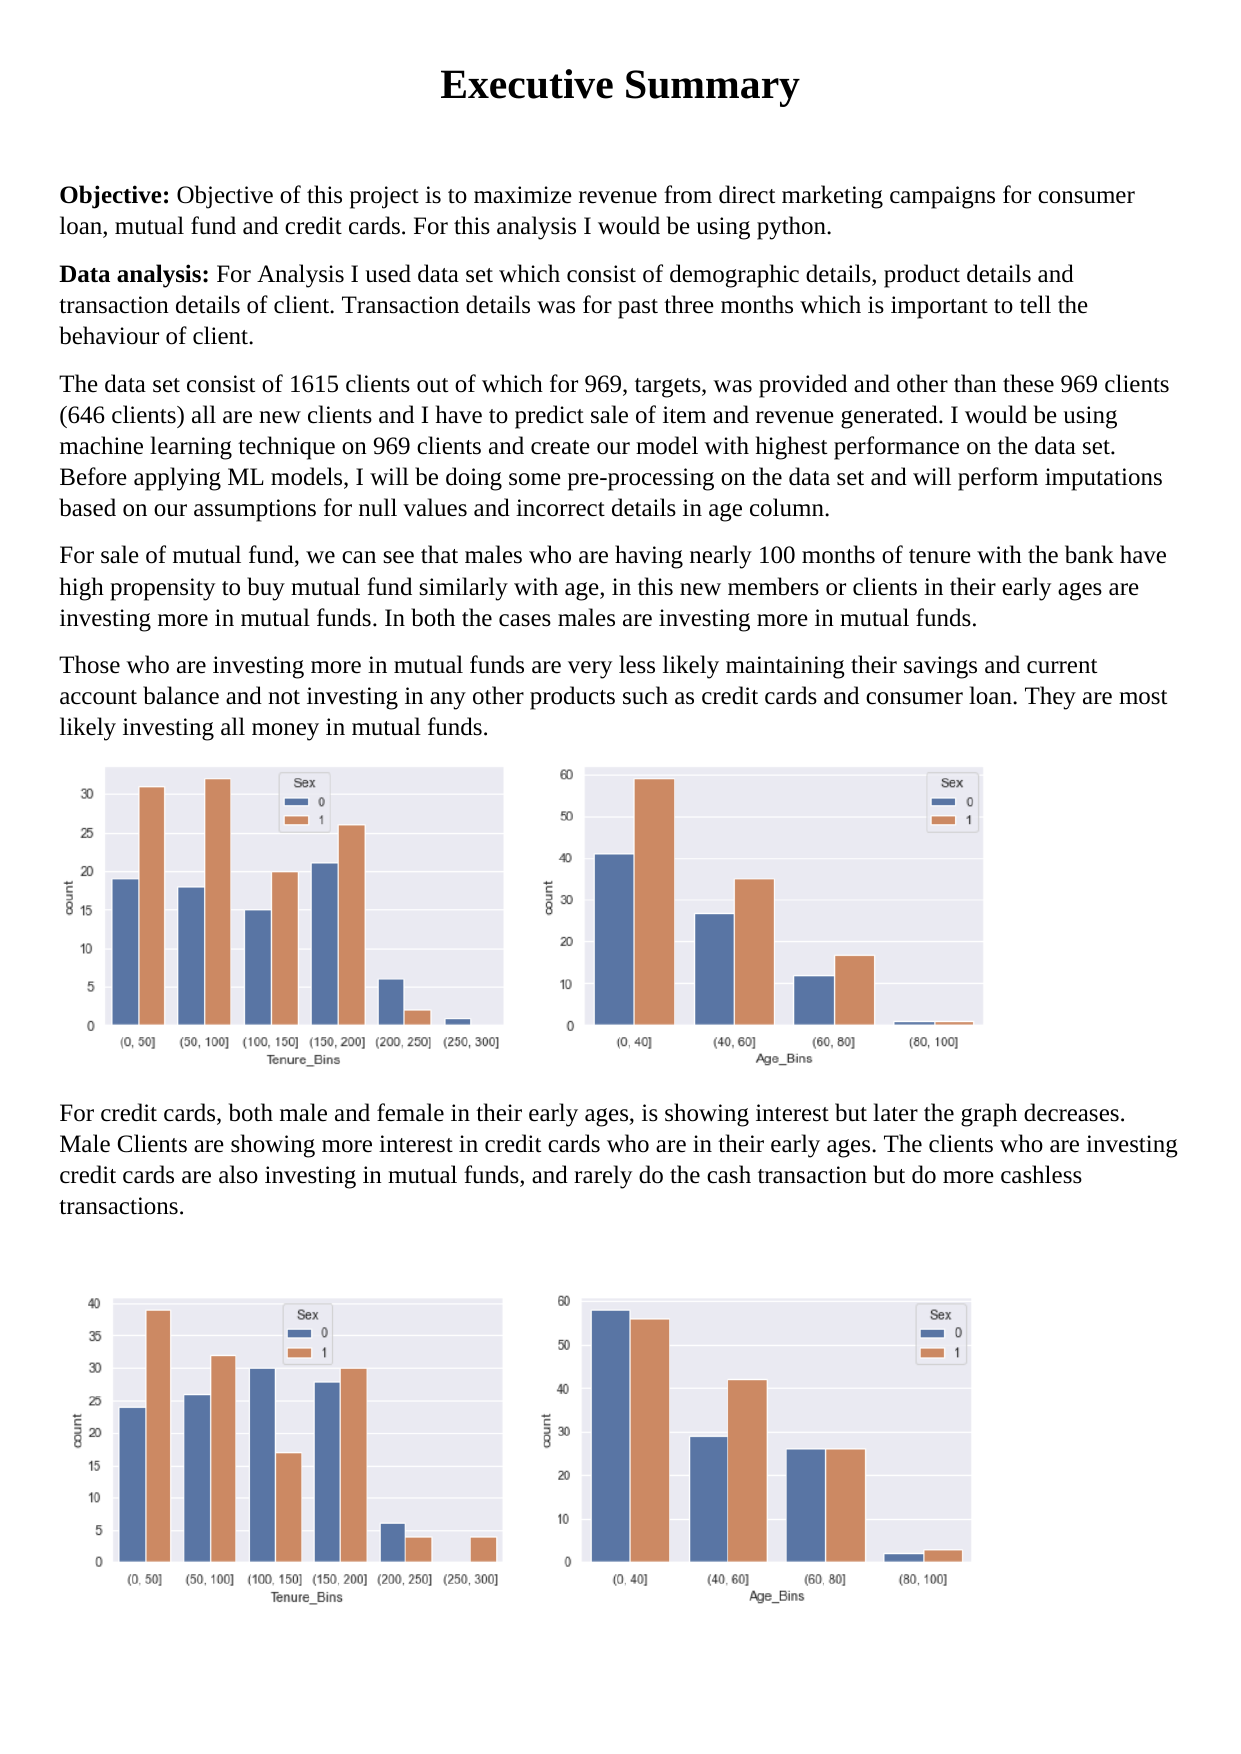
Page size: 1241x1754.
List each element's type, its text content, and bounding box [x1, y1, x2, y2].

picture [59, 760, 1000, 1079]
text Data analysis: For Analysis I used data set which consist of demographic details, product details and transaction details of client. Transaction details was for past three months which is important to tell the behaviour of client. [59, 259, 1181, 350]
text Objective: Objective of this project is to maximize revenue from direct marketing campaigns for consumer loan, mutual fund and credit cards. For this analysis I would be using python. [59, 180, 1181, 240]
text For credit cards, both male and female in their early ages, is showing interest but later the graph decreases. Male Clients are showing more interest in credit cards who are in their early ages. The clients who are investing credit cards are also investing in mutual funds, and rarely do the cash transaction but do more cashless transactions. [59, 1098, 1181, 1220]
text Executive Summary [59, 59, 1181, 107]
text Those who are investing more in mutual funds are very less likely maintaining their savings and current account balance and not investing in any other products such as credit cards and consumer loan. They are most likely investing all money in mutual funds. [59, 650, 1181, 741]
picture [59, 1286, 1000, 1621]
text For sale of mutual fund, we can see that males who are having nearly 100 months of tenure with the bank have high propensity to buy mutual fund similarly with age, in this new members or clients in their early ages are investing more in mutual funds. In both the cases males are investing more in mutual funds. [59, 541, 1181, 631]
text The data set consist of 1615 clients out of which for 969, targets, was provided and other than these 969 clients (646 clients) all are new clients and I have to predict sale of item and revenue generated. I would be using machine learning technique on 969 clients and create our model with highest performance on the data set. Before applying ML models, I will be doing some pre-processing on the data set and will perform imputations based on our assumptions for null values and incorrect details in age column. [59, 369, 1181, 522]
